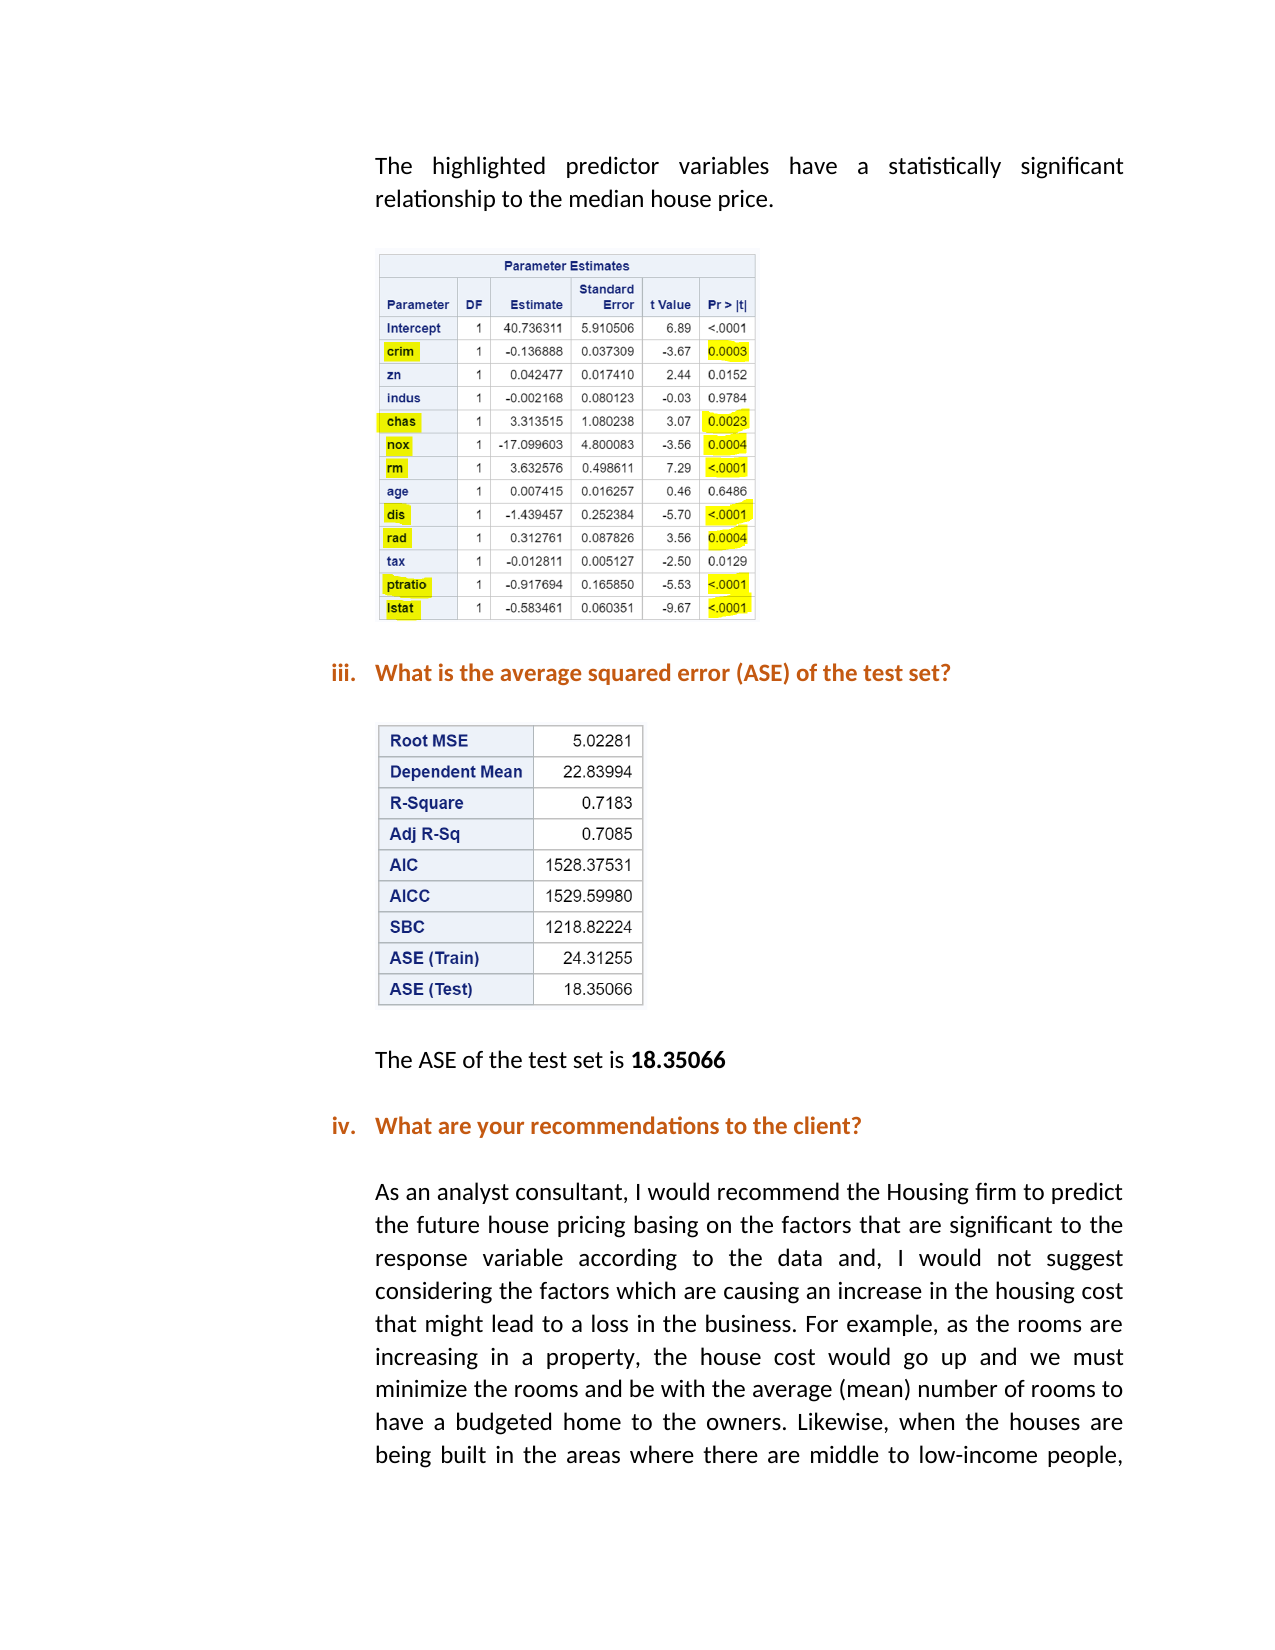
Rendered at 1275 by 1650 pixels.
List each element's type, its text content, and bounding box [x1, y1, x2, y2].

list What are your recommendations to the client? [356, 1110, 1125, 1141]
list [375, 1176, 1125, 1470]
picture [375, 248, 760, 622]
picture [375, 722, 648, 1010]
list The ASE of the test set is 18.35066 [375, 1044, 1125, 1075]
list What is the average squared error (ASE) of the test set? [356, 657, 1125, 687]
list The highlighted predictor variables have a statistically significant relationship to the median house price. [375, 150, 1125, 213]
